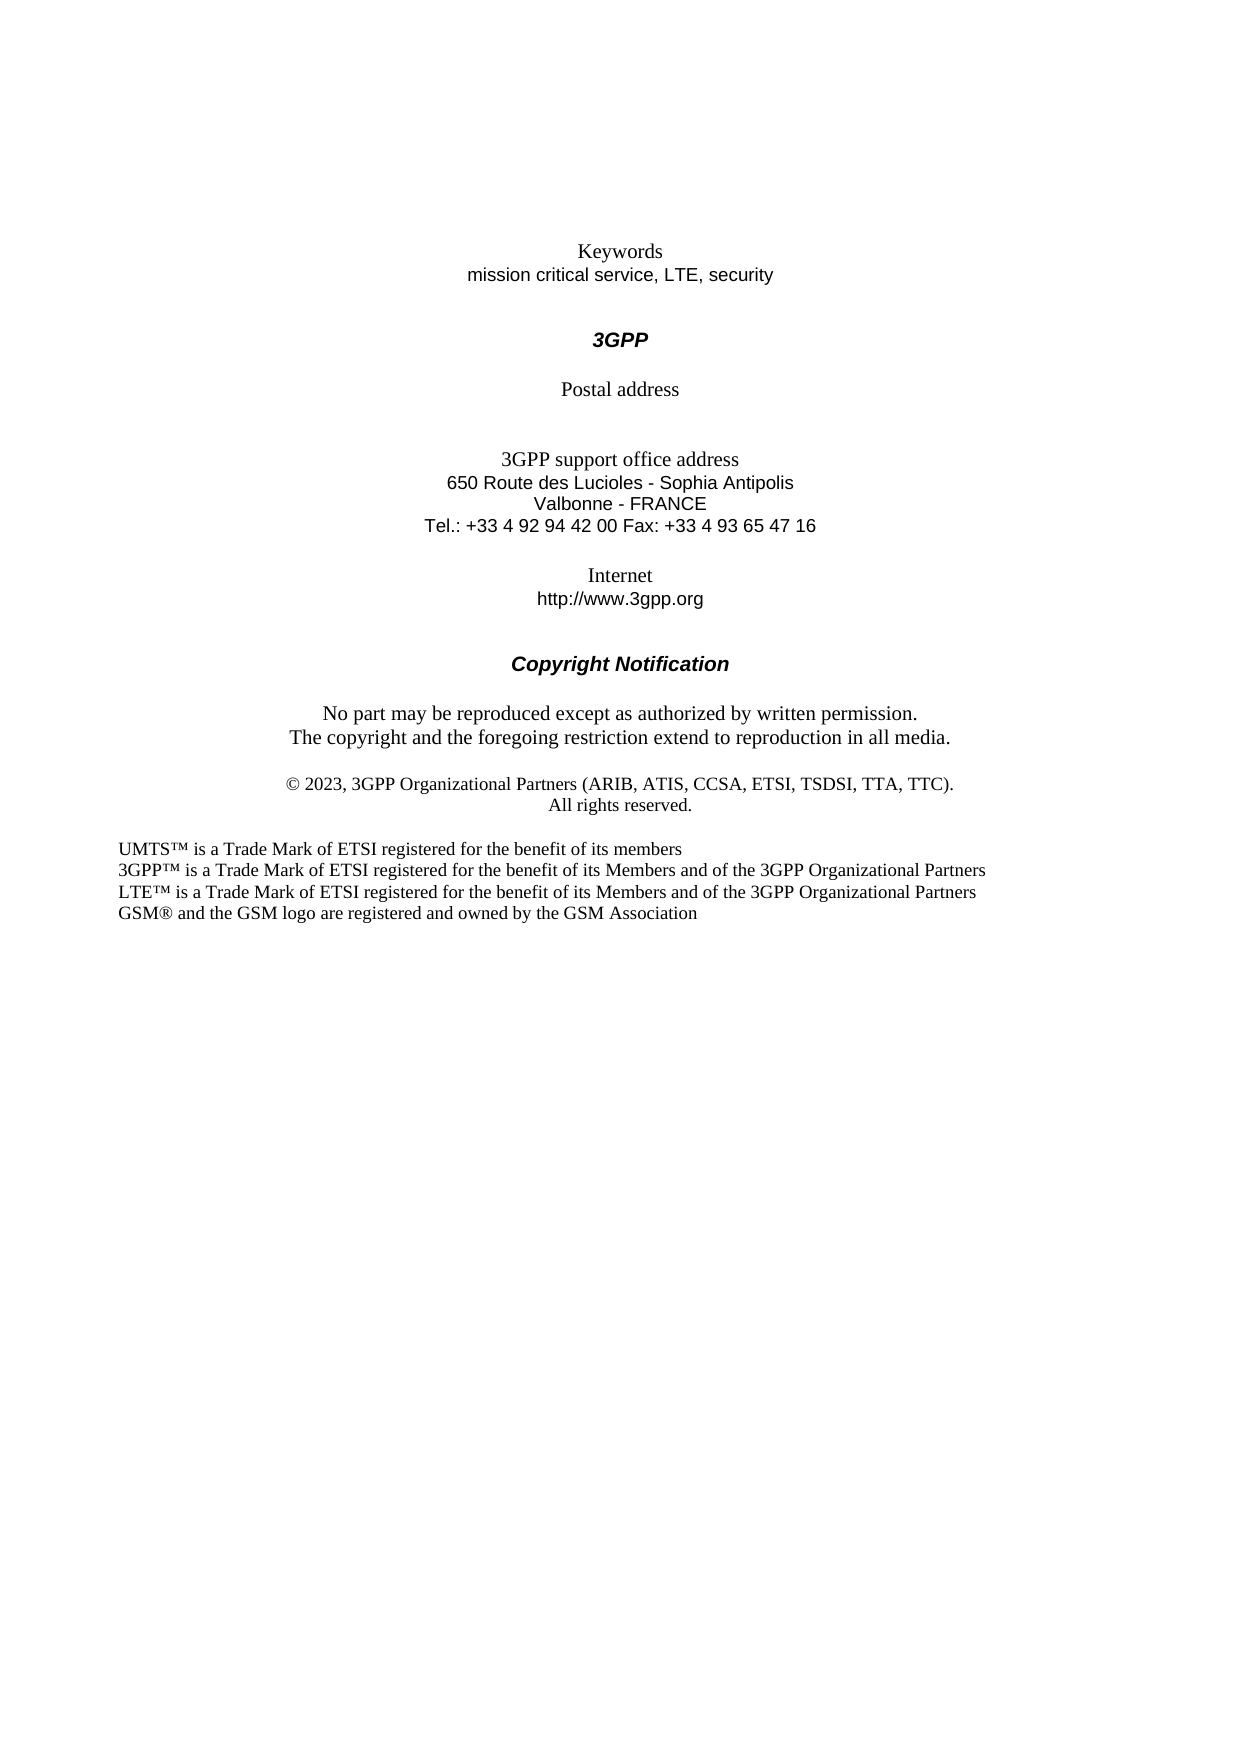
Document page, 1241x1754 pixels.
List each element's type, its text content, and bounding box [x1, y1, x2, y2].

text Keywords [413, 239, 827, 263]
text Postal address [413, 377, 827, 401]
text No part may be reproduced except as authorized by written permission. The copyright and the foregoing restriction extend to reproduction in all media. [118, 701, 1122, 749]
text 650 Route des Lucioles - Sophia Antipolis [413, 471, 827, 493]
text UMTS™ is a Trade Mark of ETSI registered for the benefit of its members [118, 837, 1122, 859]
text © 2023, 3GPP Organizational Partners (ARIB, ATIS, CCSA, ETSI, TSDSI, TTA, TTC). [118, 773, 1122, 794]
text Tel.: +33 4 92 94 42 00 Fax: +33 4 93 65 47 16 [413, 514, 827, 536]
text mission critical service, LTE, security [413, 263, 827, 285]
text 3GPP support office address [413, 447, 827, 471]
text Valbonne - FRANCE [413, 493, 827, 514]
text Copyright Notification [118, 652, 1122, 676]
text 3GPP [413, 328, 827, 352]
text http://www.3gpp.org [413, 587, 827, 609]
text 3GPP™ is a Trade Mark of ETSI registered for the benefit of its Members and of the 3GPP Organizational Partners LTE™ is a Trade Mark of ETSI registered for the benefit of its Members and of the 3GPP Organizational Partners [118, 859, 1122, 902]
text All rights reserved. [118, 794, 1122, 816]
text GSM® and the GSM logo are registered and owned by the GSM Association [118, 902, 1122, 924]
text Internet [413, 563, 827, 587]
